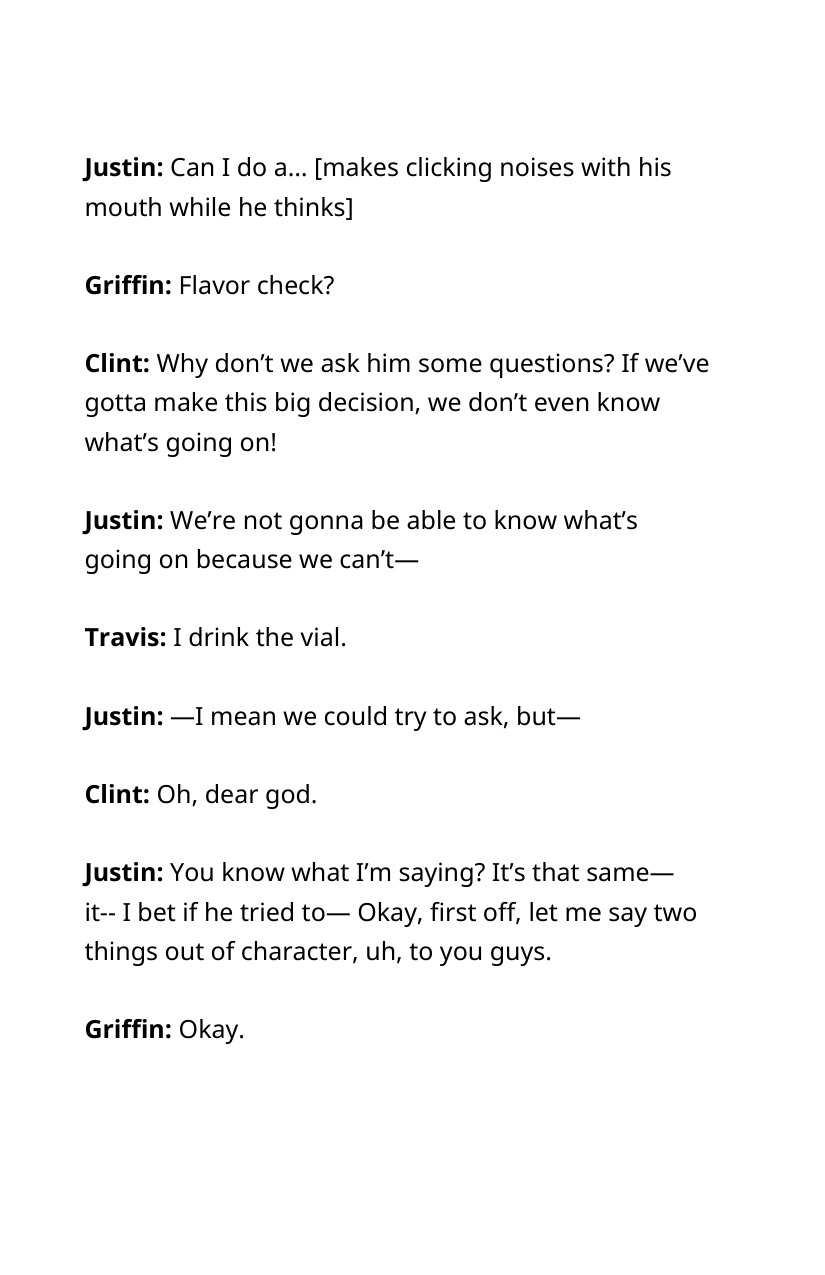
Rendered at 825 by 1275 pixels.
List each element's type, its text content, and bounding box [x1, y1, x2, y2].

text Justin: You know what I’m saying? It’s that same— it-- I bet if he tried to— Okay, first off, let me say two things out of character, uh, to you guys. [84, 855, 712, 967]
text Griffin: Okay. [84, 1012, 712, 1046]
text Justin: —I mean we could try to ask, but— [84, 698, 712, 732]
text Clint: Why don’t we ask him some questions? If we’ve gotta make this big decision, we don’t even know what’s going on! [84, 346, 712, 458]
text Justin: Can I do a… [makes clicking noises with his mouth while he thinks] [84, 150, 712, 223]
text Travis: I drink the vial. [84, 620, 712, 654]
text Justin: We’re not gonna be able to know what’s going on because we can’t— [84, 502, 712, 576]
text Clint: Oh, dear god. [84, 777, 712, 811]
text Griffin: Flavor check? [84, 267, 712, 302]
